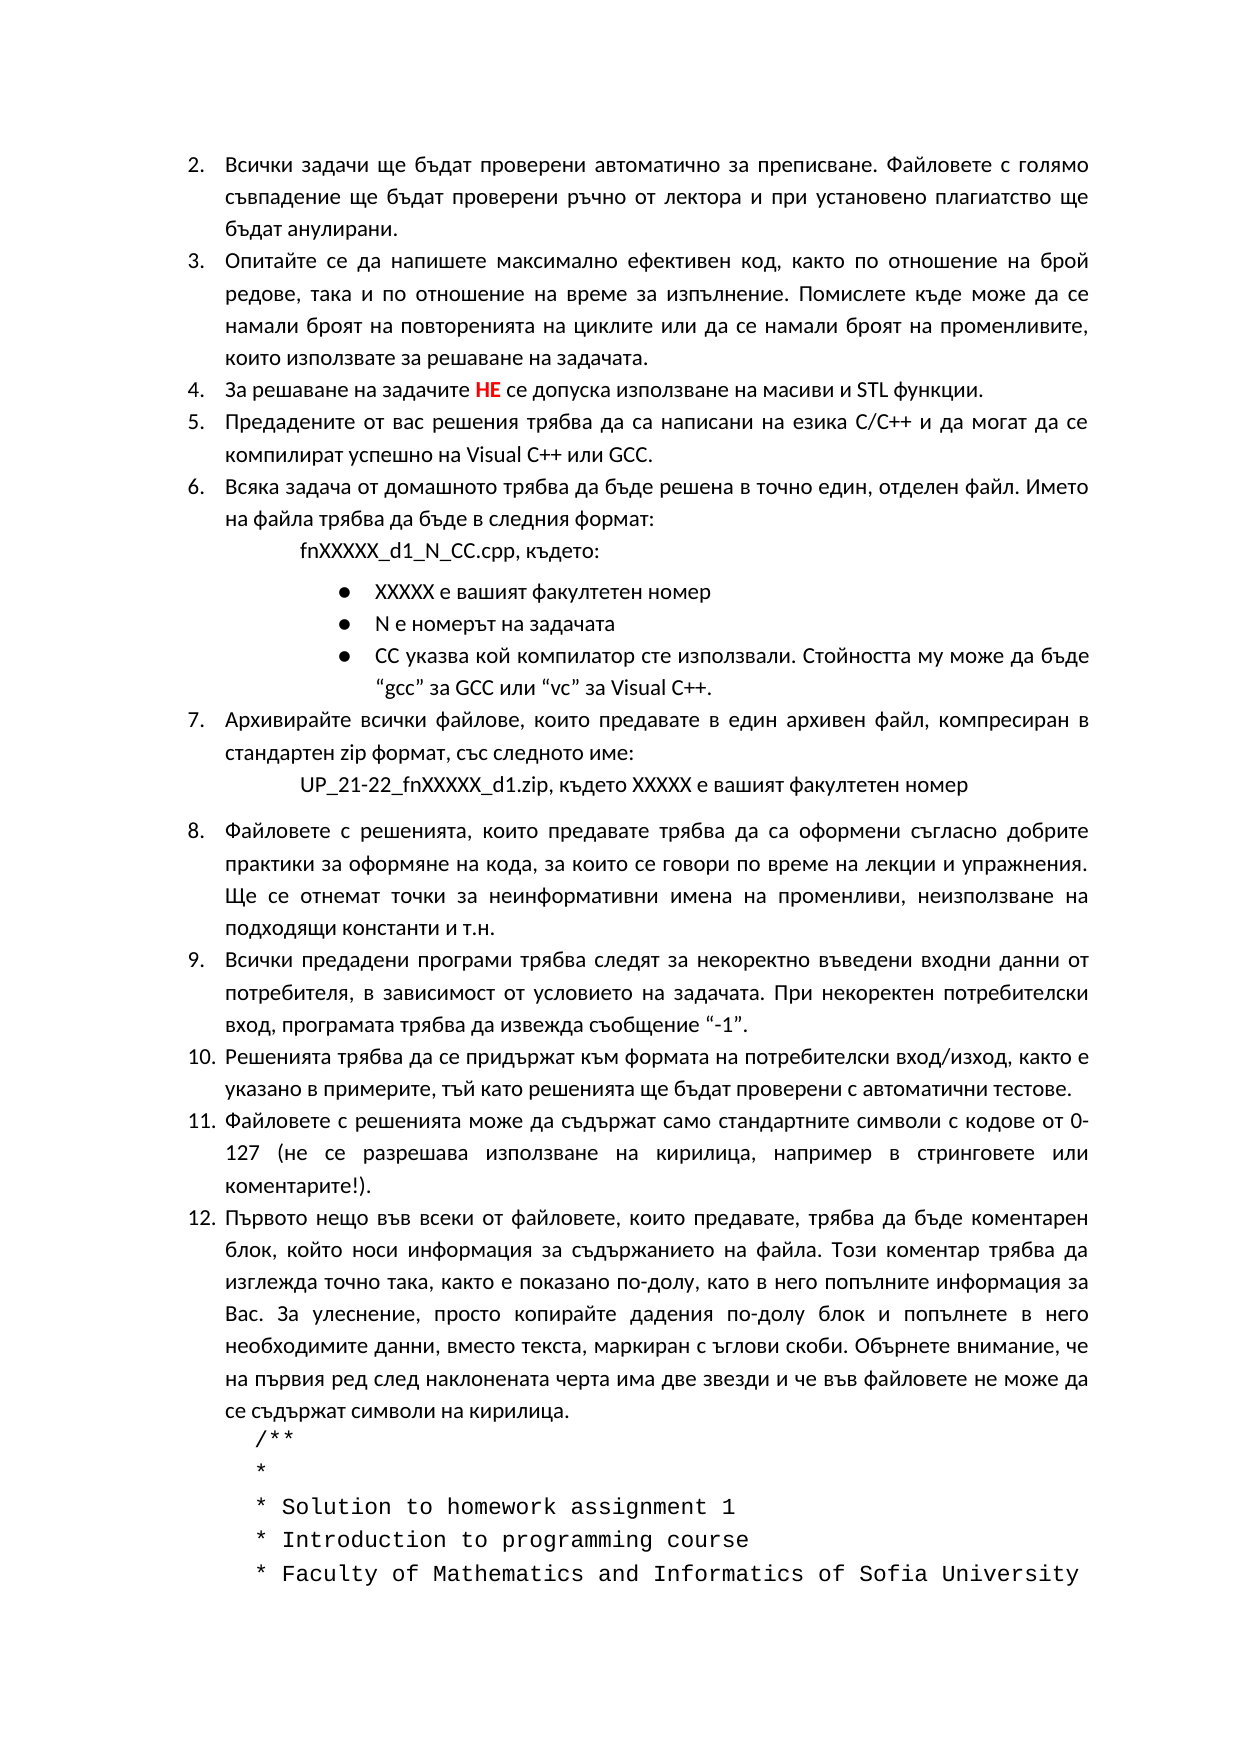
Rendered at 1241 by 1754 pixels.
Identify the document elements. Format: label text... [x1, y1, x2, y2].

list Всички задачи ще бъдат проверени автоматично за преписване. Файловете с голямо съвпадение ще бъдат проверени ръчно от лектора и при установено плагиатство ще бъдат анулирани. [187, 150, 1090, 242]
list Опитайте се да напишете максимално ефективен код, както по отношение на брой редове, така и по отношение на време за изпълнение. Помислете къде може да се намали броят на повторенията на циклите или да се намали броят на променливите, които използвате за решаване на задачата. [187, 247, 1090, 371]
text fnXXXXX_d1_N_CC.cpp, където: [300, 536, 1090, 564]
list Всички предадени програми трябва следят за некоректно въведени входни данни от потребителя, в зависимост от условието на задачата. При некоректен потребителски вход, програмата трябва да извежда съобщение “-1”. [187, 945, 1090, 1038]
text * Introduction to programming course [254, 1528, 1090, 1554]
text /** [254, 1428, 1090, 1454]
list Архивирайте всички файлове, които предавате в един архивен файл, компресиран в стандартен zip формат, със следното име: [187, 706, 1090, 766]
list CC указва кой компилатор сте използвали. Стойността му може да бъде “gcc” за GCC или “vc” за Visual C++. [337, 641, 1090, 701]
list Първото нещо във всеки от файловете, които предавате, трябва да бъде коментарен блок, който носи информация за съдържанието на файла. Този коментар трябва да изглежда точно така, както е показано по-долу, като в него попълните информация за Вас. За улеснение, просто копирайте дадения по-долу блок и попълнете в него необходимите данни, вместо текста, маркиран с ъглови скоби. Обърнете внимание, че на първия ред след наклонената черта има две звезди и че във файловете не може да се съдържат символи на кирилица. [187, 1203, 1090, 1424]
list Предадените от вас решения трябва да са написани на езика С/С++ и да могат да се компилират успешно на Visual C++ или GCC. [187, 407, 1090, 468]
text UP_21-22_fnXXXXX_d1.zip, където XXXXX е вашият факултетен номер [300, 770, 1090, 798]
text * Solution to homework assignment 1 [254, 1495, 1090, 1521]
list Решенията трябва да се придържат към формата на потребителски вход/изход, както е указанo в примерите, тъй като решенията ще бъдат проверени с автоматични тестове. [187, 1042, 1090, 1102]
text * [254, 1462, 1090, 1488]
text * Faculty of Mathematics and Informatics of Sofia University [254, 1562, 1090, 1588]
list Файловете с решенията, които предавате трябва да са оформени съгласно добрите практики за оформяне на кода, за които се говори по време на лекции и упражнения. Ще се отнемат точки за неинформативни имена на променливи, неизползване на подходящи константи и т.н. [187, 817, 1090, 941]
list Всяка задача от домашното трябва да бъде решена в точно един, отделен файл. Името на файла трябва да бъде в следния формат: [187, 472, 1090, 532]
list За решаване на задачите НЕ се допуска използване на масиви и STL функции. [187, 375, 1090, 403]
list XXXXX е вашият факултетен номер [337, 577, 1090, 605]
list N е номерът на задачата [337, 609, 1090, 637]
list Файловете с решенията може да съдържат само стандартните символи с кодове от 0-127 (не се разрешава използване на кирилица, например в стринговете или коментарите!). [187, 1106, 1090, 1199]
